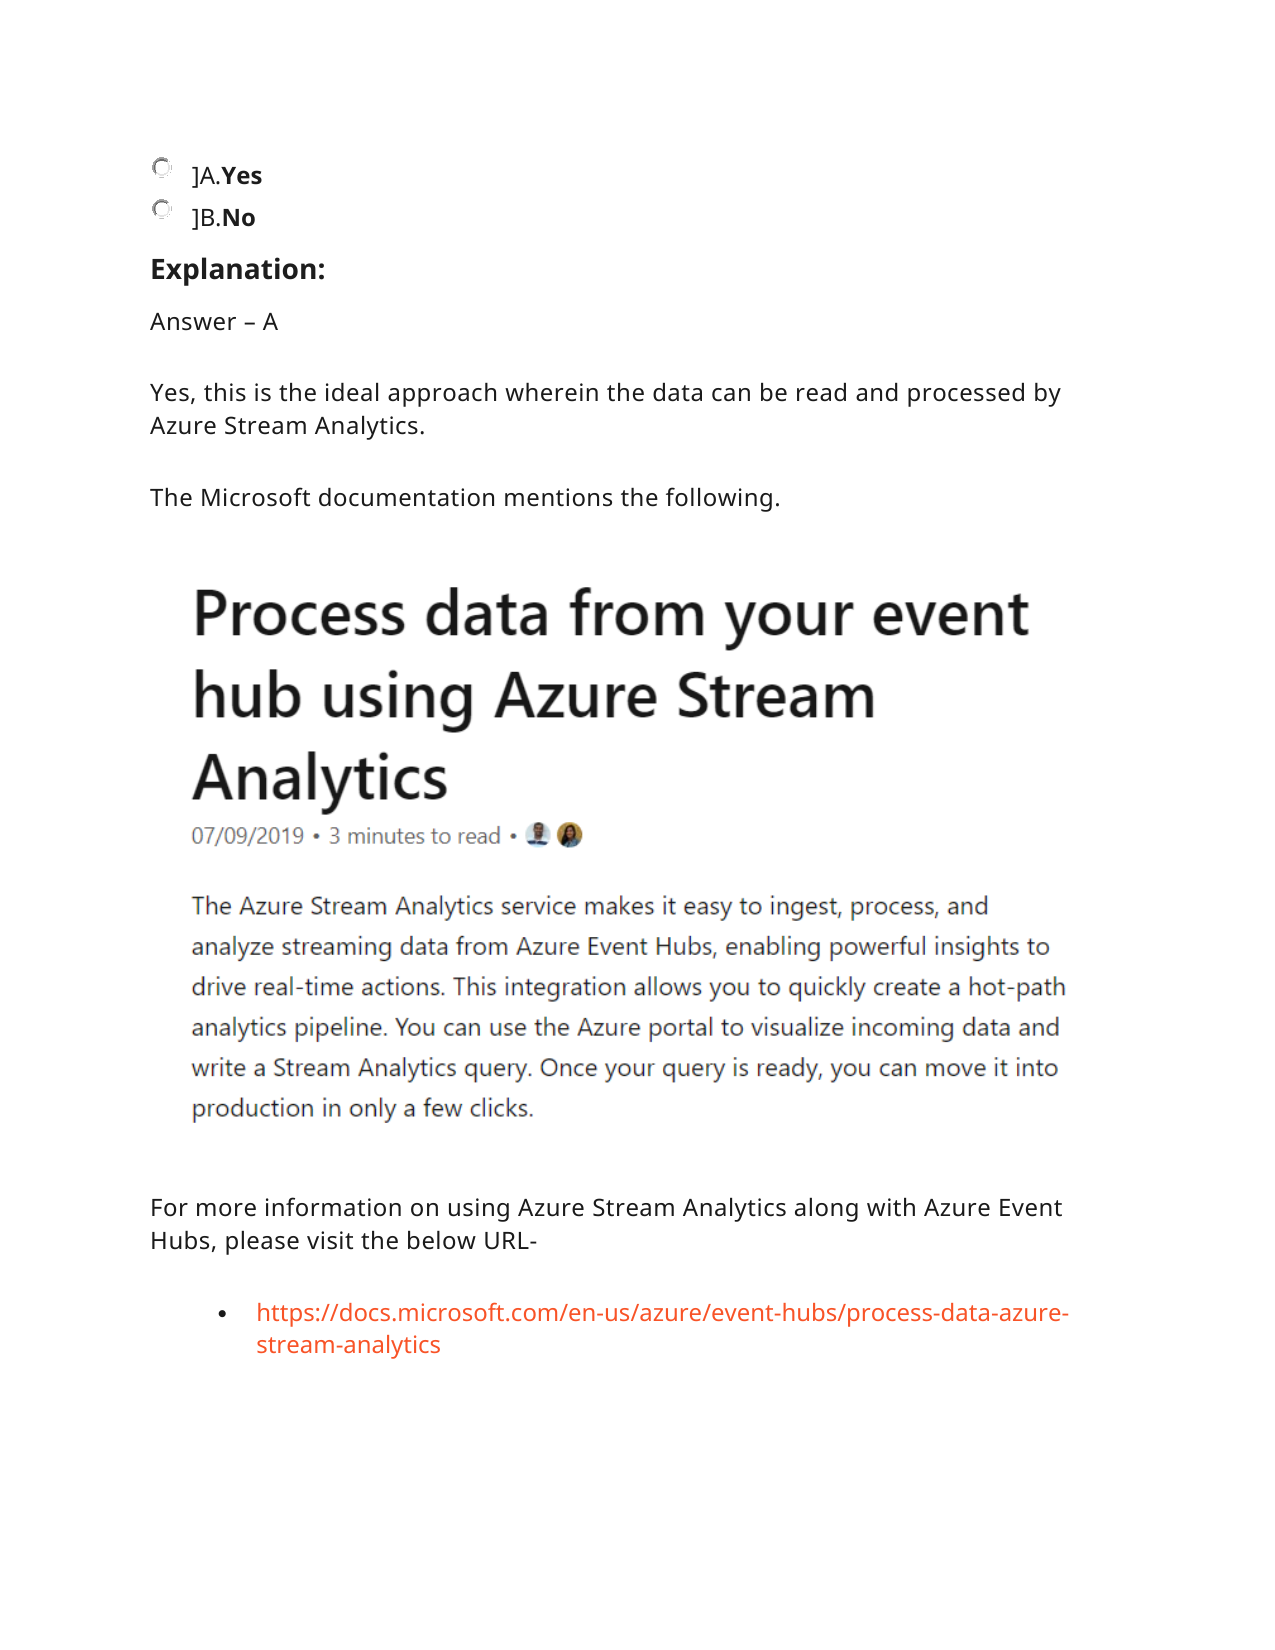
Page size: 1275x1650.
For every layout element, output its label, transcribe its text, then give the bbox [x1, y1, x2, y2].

text ]B.No [150, 191, 1125, 233]
list https://docs.microsoft.com/en-us/azure/event-hubs/process-data-azure-stream-analytics [219, 1295, 1094, 1361]
text ]A.Yes [150, 150, 1125, 191]
text For more information on using Azure Stream Analytics along with Azure Event Hubs, please visit the below URL- [150, 1191, 1125, 1256]
text The Microsoft documentation mentions the following. [150, 481, 1125, 513]
text Yes, this is the ideal approach wherein the data can be read and processed by Azure Stream Analytics. [150, 376, 1125, 441]
text Answer – A [150, 304, 1125, 337]
picture [150, 552, 1125, 1152]
text Explanation: [150, 249, 1125, 288]
